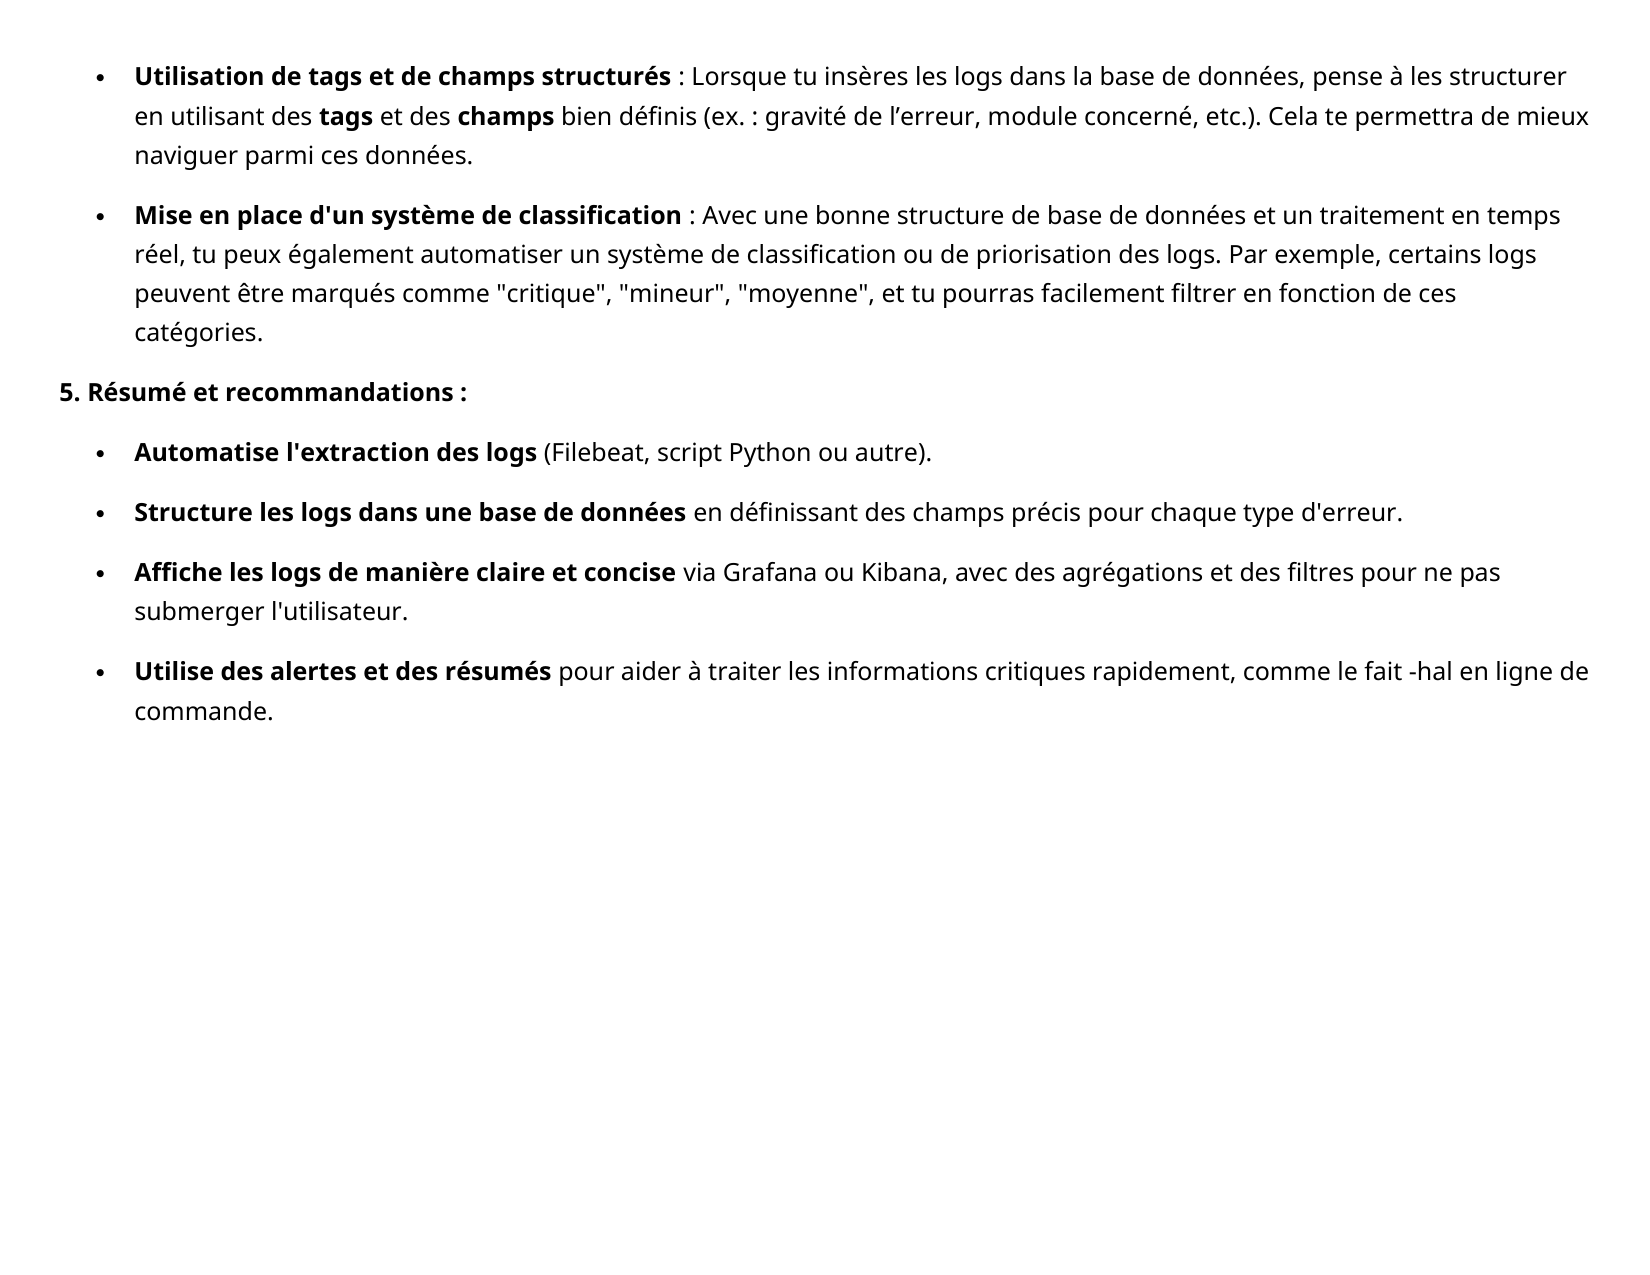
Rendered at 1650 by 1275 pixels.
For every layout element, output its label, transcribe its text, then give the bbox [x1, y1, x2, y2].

text 5. Résumé et recommandations : [59, 375, 1591, 409]
list Mise en place d'un système de classification : Avec une bonne structure de base de données et un traitement en temps réel, tu peux également automatiser un système de classification ou de priorisation des logs. Par exemple, certains logs peuvent être marqués comme "critique", "mineur", "moyenne", et tu pourras facilement filtrer en fonction de ces catégories. [97, 197, 1591, 349]
list Utilise des alertes et des résumés pour aider à traiter les informations critiques rapidement, comme le fait -hal en ligne de commande. [97, 654, 1591, 727]
list Utilisation de tags et de champs structurés : Lorsque tu insères les logs dans la base de données, pense à les structurer en utilisant des tags et des champs bien définis (ex. : gravité de l’erreur, module concerné, etc.). Cela te permettra de mieux naviguer parmi ces données. [97, 59, 1591, 171]
list Structure les logs dans une base de données en définissant des champs précis pour chaque type d'erreur. [97, 495, 1591, 529]
list Affiche les logs de manière claire et concise via Grafana ou Kibana, avec des agrégations et des filtres pour ne pas submerger l'utilisateur. [97, 555, 1591, 628]
list Automatise l'extraction des logs (Filebeat, script Python ou autre). [97, 435, 1591, 469]
